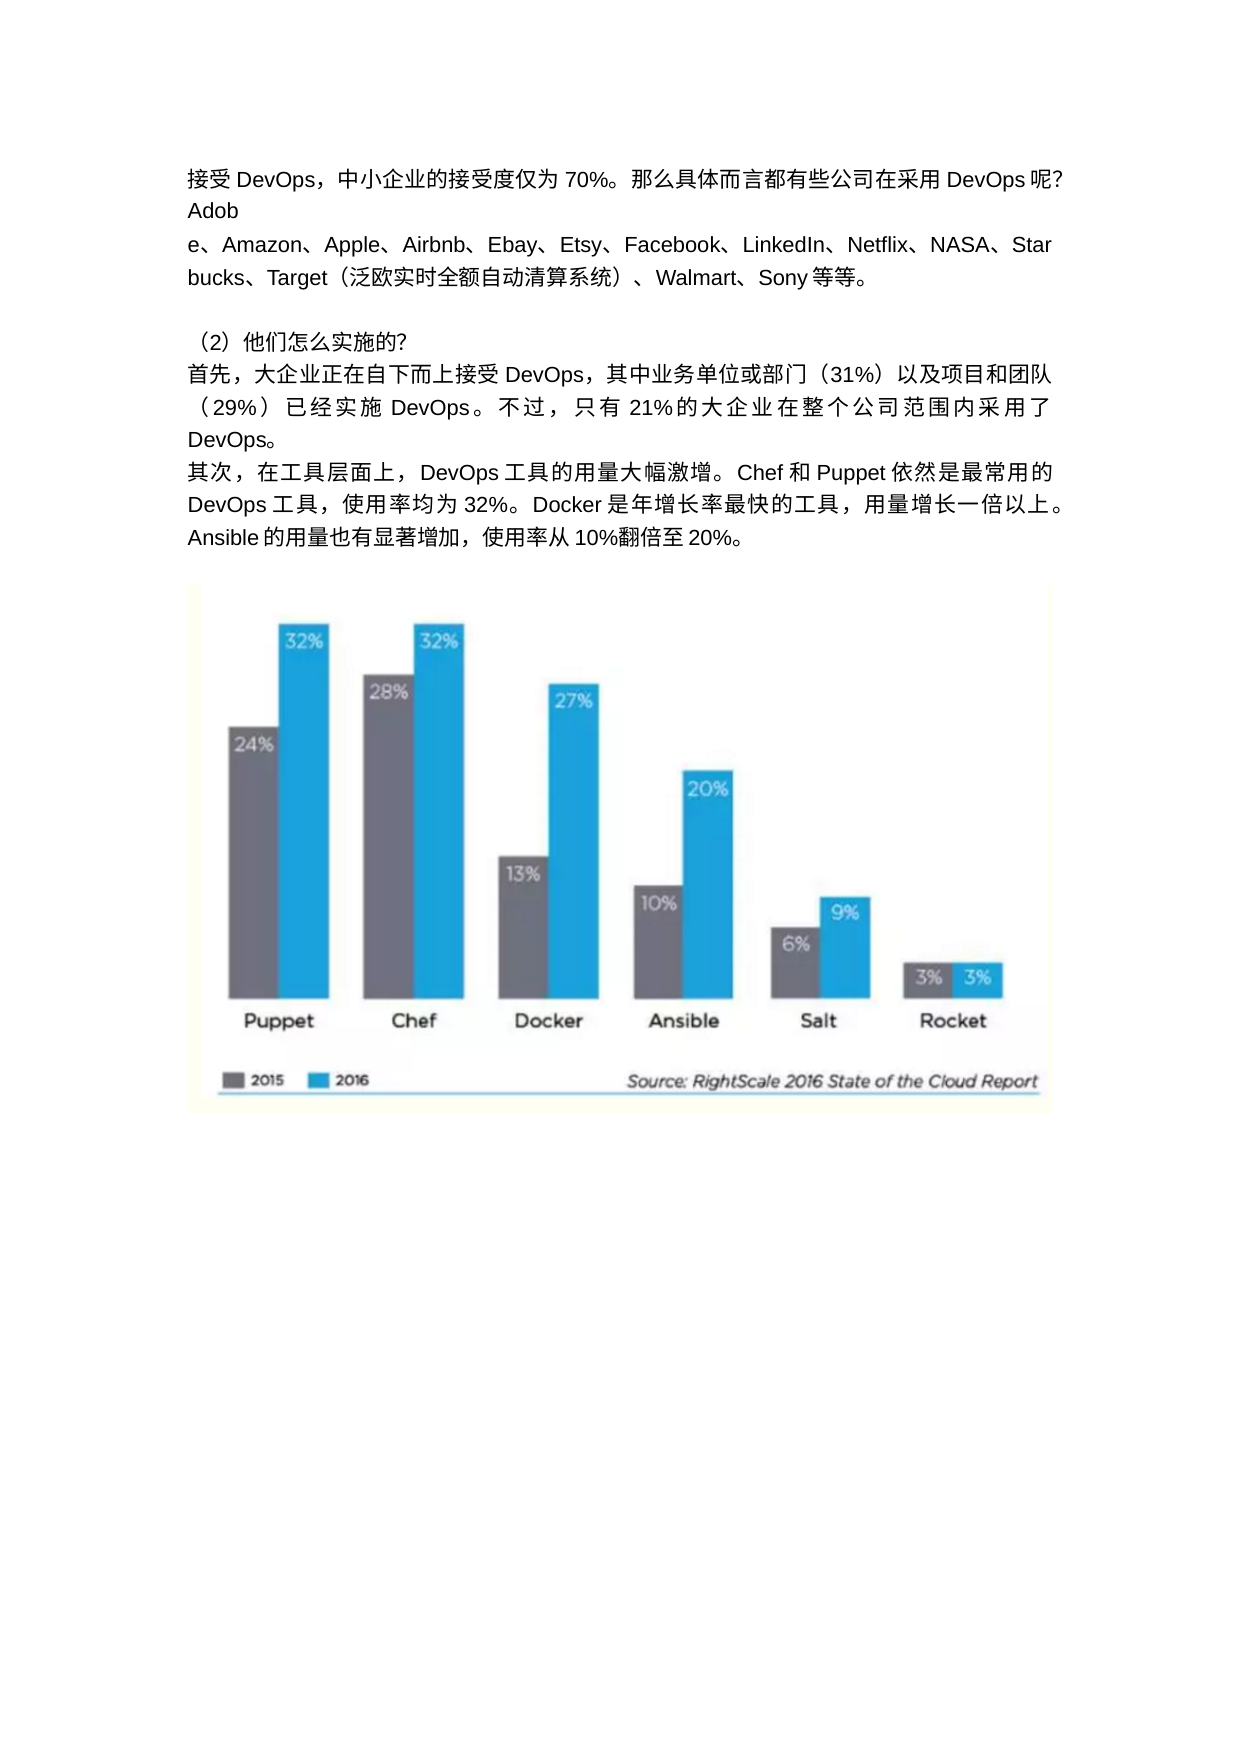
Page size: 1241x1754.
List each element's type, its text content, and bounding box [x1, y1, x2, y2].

list （2）他们怎么实施的？ [187, 324, 1053, 357]
list 其次，在工具层面上，DevOps工具的用量大幅激增。Chef和Puppet依然是最常用的DevOps工具，使用率均为32%。Docker是年增长率最快的工具，用量增长一倍以上。Ansible的用量也有显著增加，使用率从10%翻倍至20%。 [187, 454, 1053, 552]
picture [187, 584, 1053, 1114]
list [187, 162, 1053, 292]
list 首先，大企业正在自下而上接受DevOps，其中业务单位或部门（31%）以及项目和团队（29%）已经实施DevOps。不过，只有21%的大企业在整个公司范围内采用了DevOps。 [187, 357, 1053, 454]
